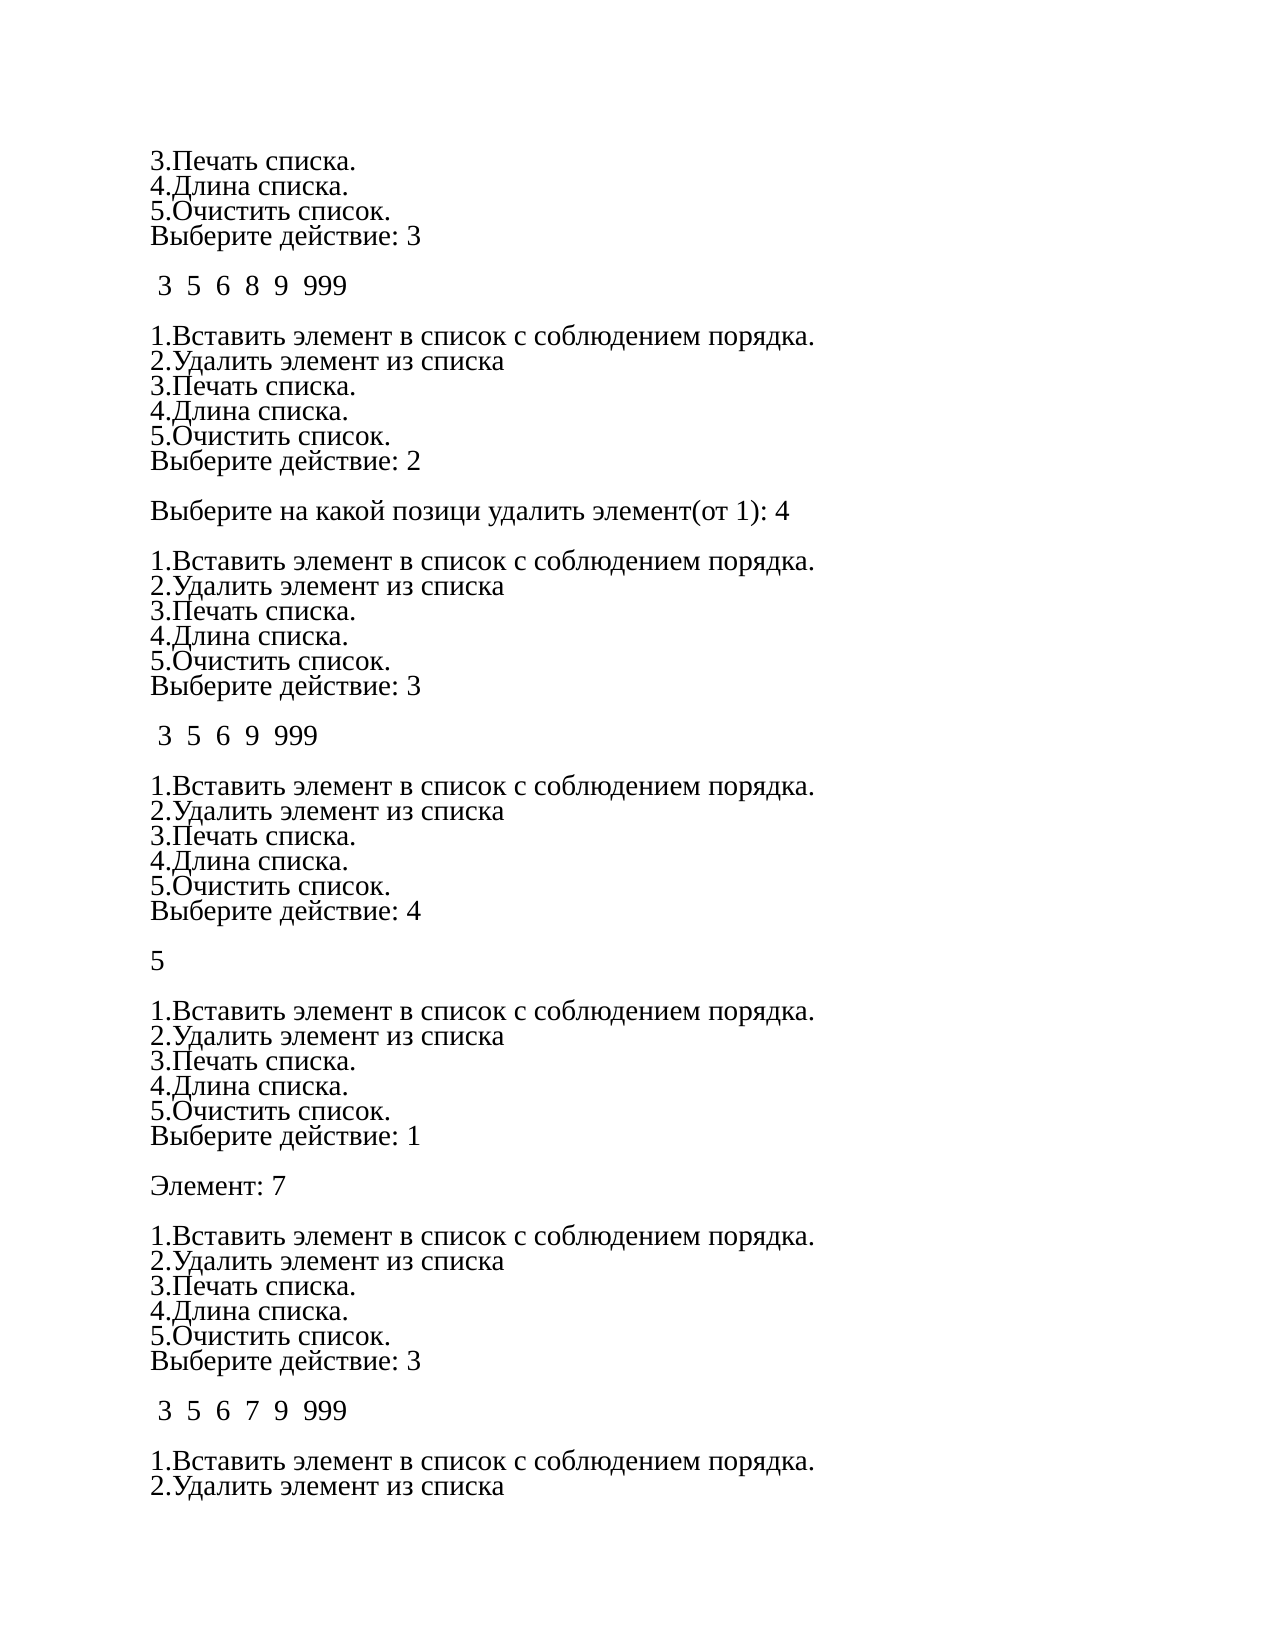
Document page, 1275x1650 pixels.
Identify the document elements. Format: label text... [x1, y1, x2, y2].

text 4.Длина списка. [150, 850, 1125, 875]
text 2.Удалить элемент из списка [150, 575, 1125, 600]
text Выберите действие: 4 [150, 900, 1125, 925]
text 5.Очистить список. [150, 875, 1125, 900]
text 4.Длина списка. [150, 1075, 1125, 1100]
text 1.Вставить элемент в список с соблюдением порядка. [150, 1225, 1125, 1250]
text 2.Удалить элемент из списка [150, 800, 1125, 825]
text 5.Очистить список. [150, 650, 1125, 675]
text 5 [150, 950, 1125, 975]
text 1.Вставить элемент в список с соблюдением порядка. [150, 550, 1125, 575]
text Выберите действие: 1 [150, 1125, 1125, 1150]
text 5.Очистить список. [150, 425, 1125, 450]
text 2.Удалить элемент из списка [150, 350, 1125, 375]
text 5.Очистить список. [150, 1100, 1125, 1125]
text 4.Длина списка. [150, 1300, 1125, 1325]
text 3.Печать списка. [150, 1050, 1125, 1075]
text Элемент: 7 [150, 1175, 1125, 1200]
text 3 5 6 8 9 999 [150, 275, 1125, 300]
text 2.Удалить элемент из списка [150, 1475, 1125, 1500]
text 4.Длина списка. [150, 400, 1125, 425]
text 3 5 6 9 999 [150, 725, 1125, 750]
text 3.Печать списка. [150, 825, 1125, 850]
text 5.Очистить список. [150, 200, 1125, 225]
text 2.Удалить элемент из списка [150, 1025, 1125, 1050]
text 4.Длина списка. [150, 625, 1125, 650]
text 3 5 6 7 9 999 [150, 1400, 1125, 1425]
text Выберите действие: 3 [150, 675, 1125, 700]
text 1.Вставить элемент в список с соблюдением порядка. [150, 775, 1125, 800]
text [150, 1450, 1125, 1475]
text 3.Печать списка. [150, 1275, 1125, 1300]
text Выберите на какой позици удалить элемент(от 1): 4 [150, 500, 698, 525]
text 5.Очистить список. [150, 1325, 1125, 1350]
text 3.Печать списка. [150, 150, 1125, 175]
text 4.Длина списка. [150, 175, 1125, 200]
text 3.Печать списка. [150, 600, 1125, 625]
text Выберите на какой позици удалить элемент(от 1): 4 [695, 500, 1125, 525]
text Выберите действие: 3 [150, 225, 1125, 250]
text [150, 325, 1125, 350]
text 1.Вставить элемент в список с соблюдением порядка. [150, 1000, 1125, 1025]
text 3.Печать списка. [150, 375, 1125, 400]
text Выберите действие: 3 [150, 1350, 1125, 1375]
text 2.Удалить элемент из списка [150, 1250, 1125, 1275]
text Выберите действие: 2 [150, 450, 1125, 475]
